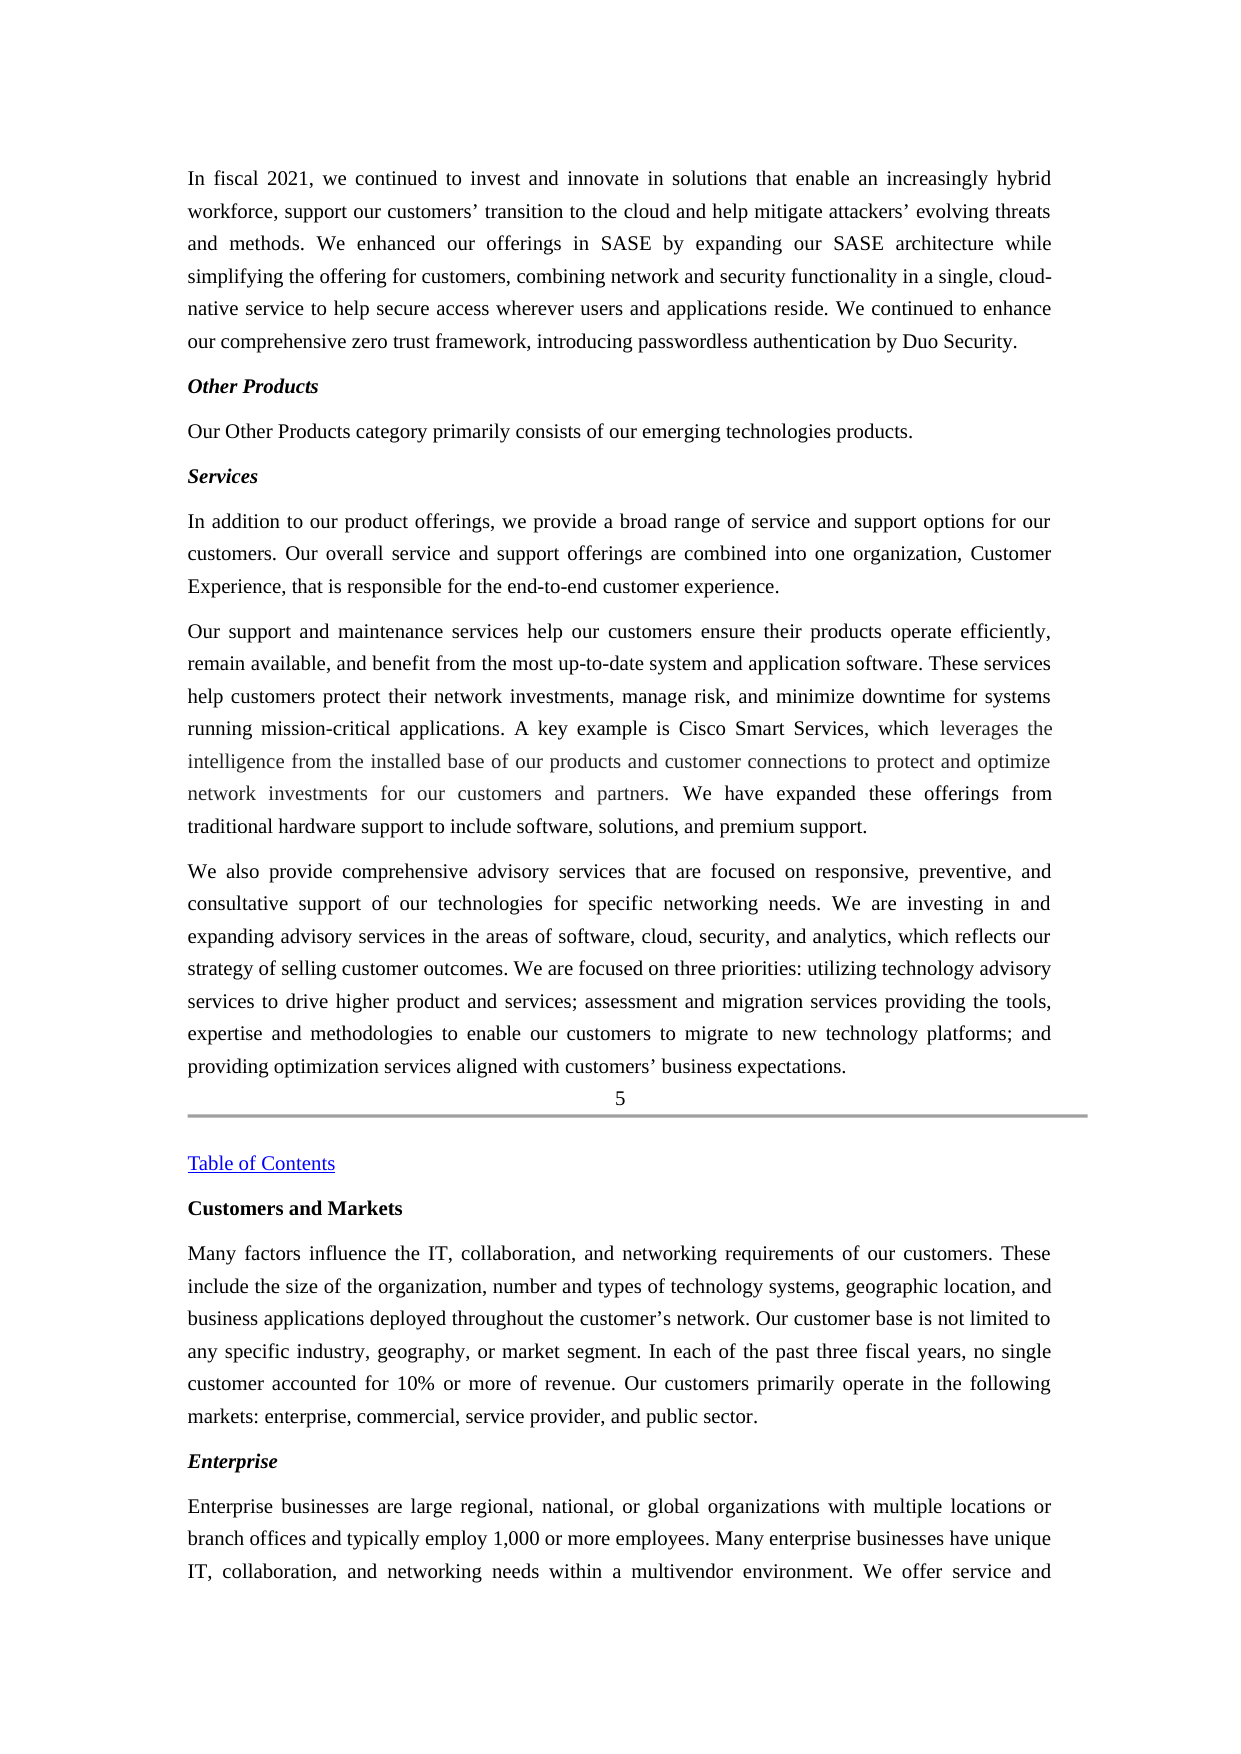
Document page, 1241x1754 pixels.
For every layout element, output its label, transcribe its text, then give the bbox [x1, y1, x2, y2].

text Services [187, 459, 1053, 492]
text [187, 1489, 1053, 1587]
text Our support and maintenance services help our customers ensure their products operate efficiently, remain available, and benefit from the most up-to-date system and application software. These services help customers protect their network investments, manage risk, and minimize downtime for systems running mission-critical applications. A key example is Cisco Smart Services, which leverages the intelligence from the installed base of our products and customer connections to protect and optimize network investments for our customers and partners. We have expanded these offerings from traditional hardware support to include software, solutions, and premium support. [187, 614, 1053, 842]
text Many factors influence the IT, collaboration, and networking requirements of our customers. These include the size of the organization, number and types of technology systems, geographic location, and business applications deployed throughout the customer’s network. Our customer base is not limited to any specific industry, geography, or market segment. In each of the past three fiscal years, no single customer accounted for 10% or more of revenue. Our customers primarily operate in the following markets: enterprise, commercial, service provider, and public sector. [187, 1237, 1053, 1432]
text Table of Contents [187, 1147, 1053, 1179]
text Customers and Markets [187, 1192, 1053, 1224]
text Other Products [187, 369, 1053, 402]
text Our Other Products category primarily consists of our emerging technologies products. [187, 414, 1053, 447]
text In fiscal 2021, we continued to invest and innovate in solutions that enable an increasingly hybrid workforce, support our customers’ transition to the cloud and help mitigate attackers’ evolving threats and methods. We enhanced our offerings in SASE by expanding our SASE architecture while simplifying the offering for customers, combining network and security functionality in a single, cloud-native service to help secure access wherever users and applications reside. We continued to enhance our comprehensive zero trust framework, introducing passwordless authentication by Duo Security. [187, 162, 1053, 357]
text Enterprise [187, 1444, 1053, 1477]
text In addition to our product offerings, we provide a broad range of service and support options for our customers. Our overall service and support offerings are combined into one organization, Customer Experience, that is responsible for the end-to-end customer experience. [187, 504, 1053, 602]
text We also provide comprehensive advisory services that are focused on responsive, preventive, and consultative support of our technologies for specific networking needs. We are investing in and expanding advisory services in the areas of software, cloud, security, and analytics, which reflects our strategy of selling customer outcomes. We are focused on three priorities: utilizing technology advisory services to drive higher product and services; assessment and migration services providing the tools, expertise and methodologies to enable our customers to migrate to new technology platforms; and providing optimization services aligned with customers’ business expectations. [187, 854, 1053, 1082]
text 5 [187, 1082, 1053, 1114]
